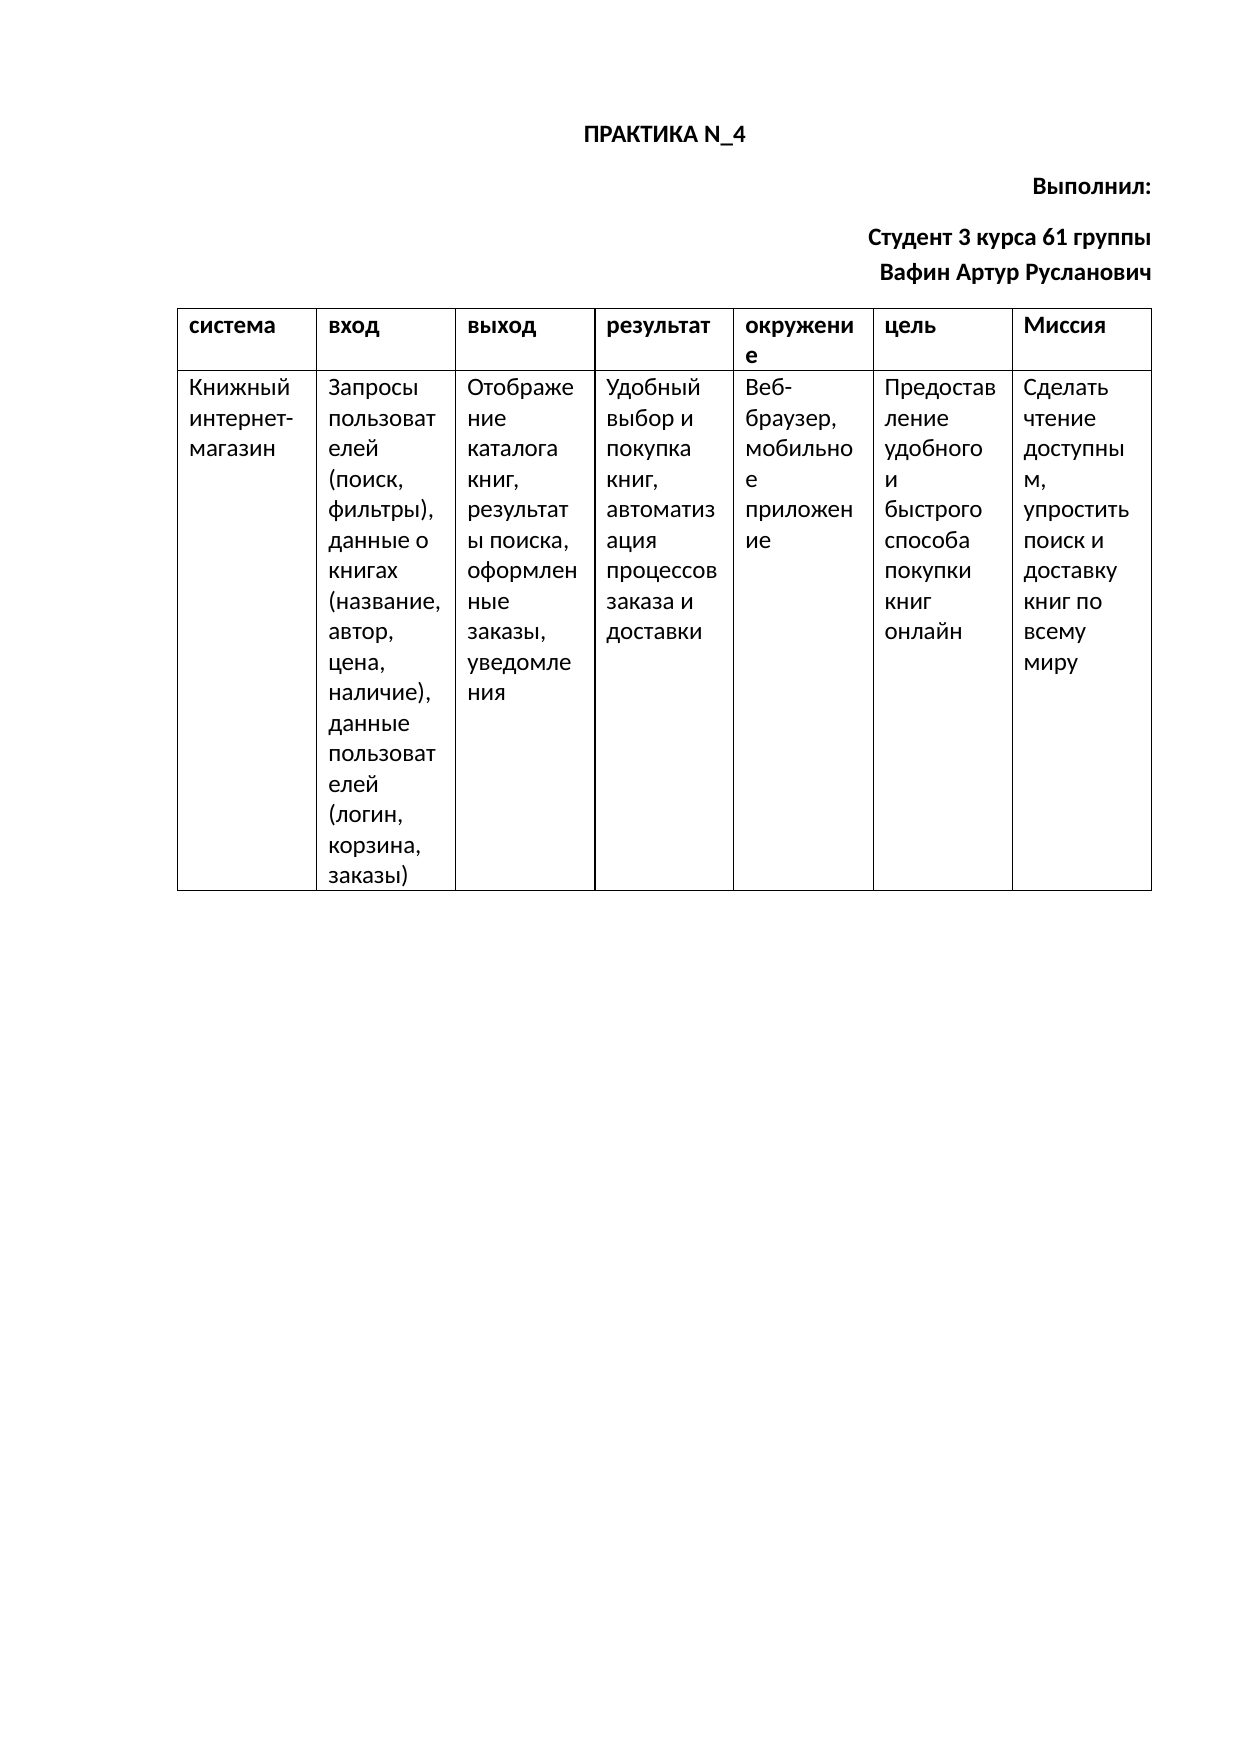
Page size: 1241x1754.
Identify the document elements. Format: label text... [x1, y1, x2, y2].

table_cell Отображение каталога книг, результаты поиска, оформленные заказы, уведомления [456, 371, 594, 890]
table_header система [178, 309, 316, 370]
table_cell Сделать чтение доступным, упростить поиск и доставку книг по всему миру [1013, 371, 1151, 890]
table_cell Запросы пользователей (поиск, фильтры), данные о книгах (название, автор, цена, наличие), данные пользователей (логин, корзина, заказы) [317, 371, 455, 890]
table_header цель [874, 309, 1012, 370]
table_header вход [317, 309, 455, 370]
text ПРАКТИКА N_4 [177, 118, 1152, 149]
table_header Миссия [1013, 309, 1151, 370]
table_header окружение [734, 309, 873, 370]
text Студент 3 курса 61 группы Вафин Артур Русланович [177, 221, 1152, 287]
table_header выход [456, 309, 594, 370]
table_cell Веб-браузер, мобильное приложение [734, 371, 873, 890]
table_cell Удобный выбор и покупка книг, автоматизация процессов заказа и доставки [596, 371, 733, 890]
text Выполнил: [177, 170, 1152, 200]
table_cell Книжный интернет-магазин [178, 371, 316, 890]
table_header результат [596, 309, 733, 370]
table_cell Предоставление удобного и быстрого способа покупки книг онлайн [874, 371, 1012, 890]
